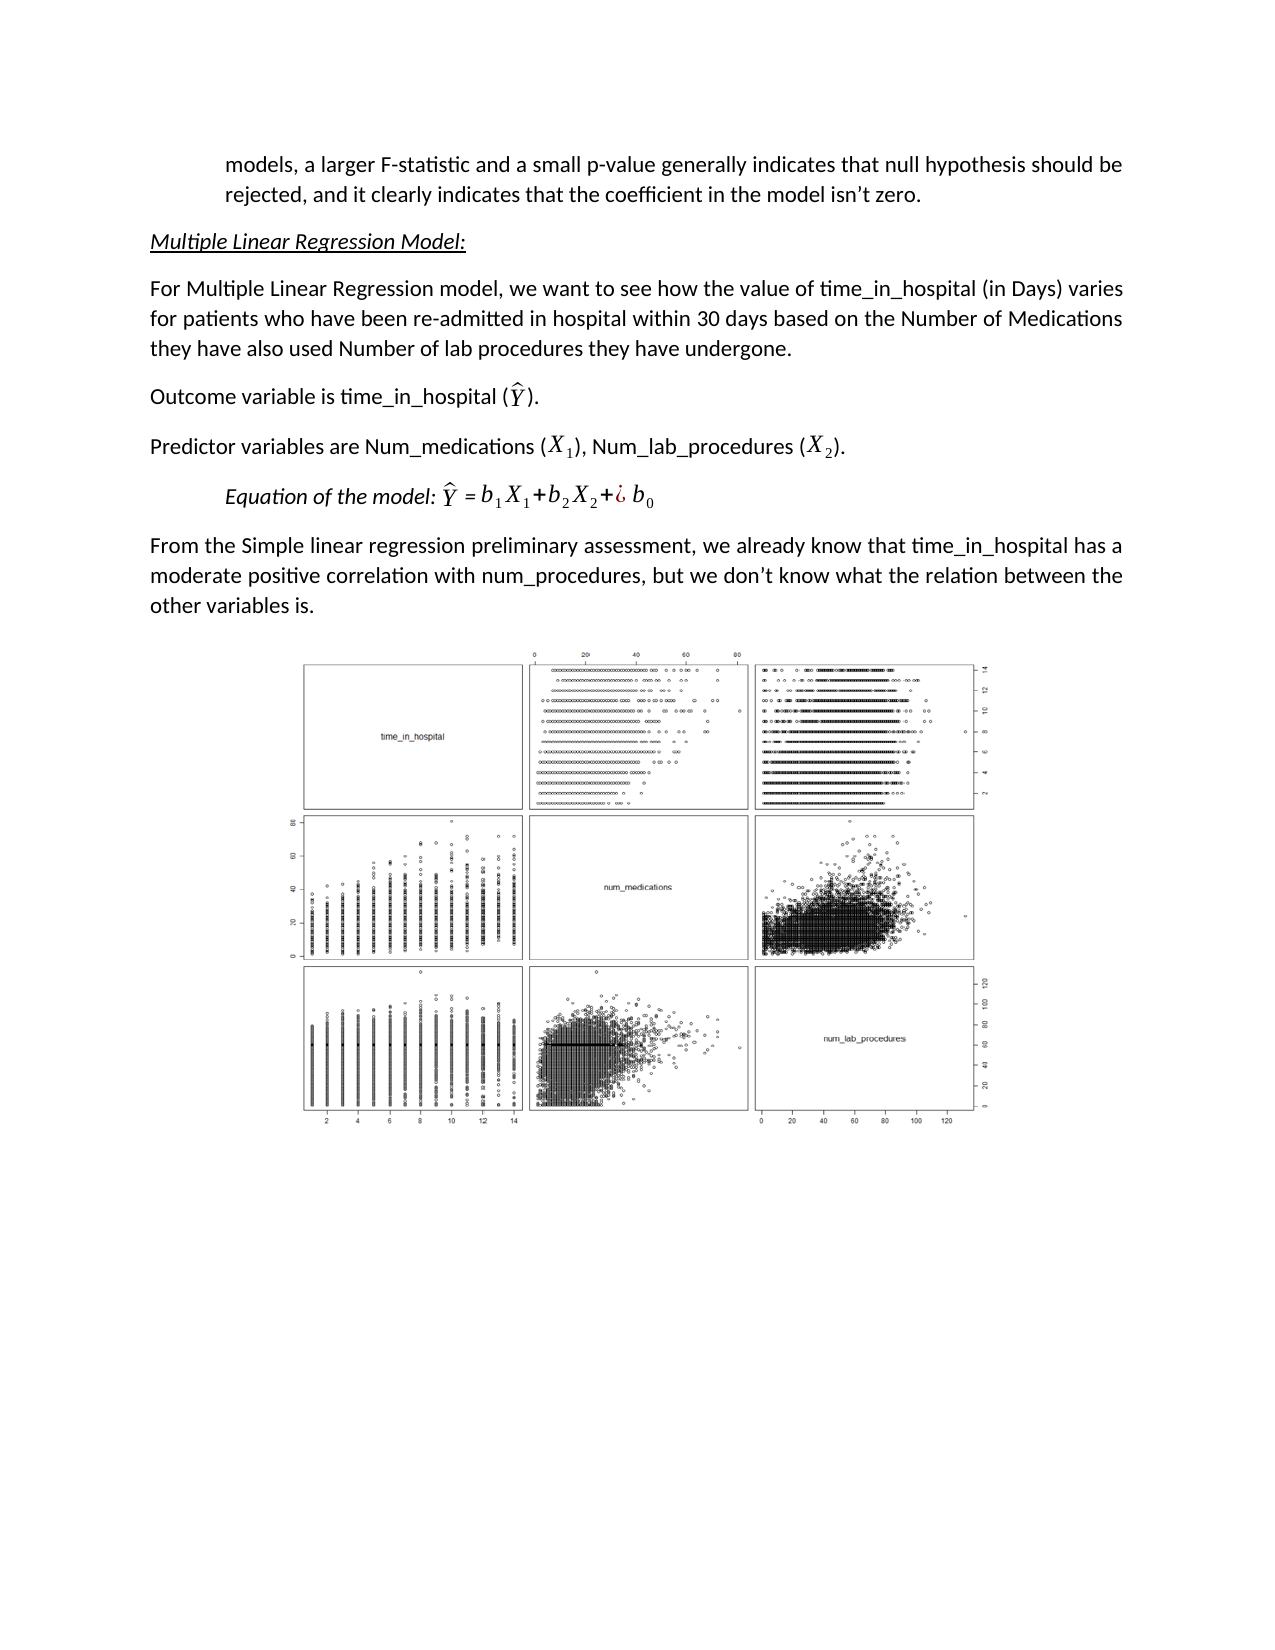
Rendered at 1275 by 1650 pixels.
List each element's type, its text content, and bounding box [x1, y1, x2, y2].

text Multiple Linear Regression Model: [150, 227, 1125, 255]
text Equation of the model: = [150, 481, 1125, 512]
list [187, 150, 1125, 208]
text Outcome variable is time_in_hospital (). [150, 381, 1125, 412]
text Predictor variables are Num_medications (), Num_lab_procedures (). [150, 430, 1125, 462]
picture [275, 638, 791, 1129]
text For Multiple Linear Regression model, we want to see how the value of time_in_hospital (in Days) varies for patients who have been re-admitted in hospital within 30 days based on the Number of Medications they have also used Number of lab procedures they have undergone. [150, 274, 1125, 362]
text From the Simple linear regression preliminary assessment, we already know that time_in_hospital has a moderate positive correlation with num_procedures, but we don’t know what the relation between the other variables is. [150, 531, 1125, 619]
